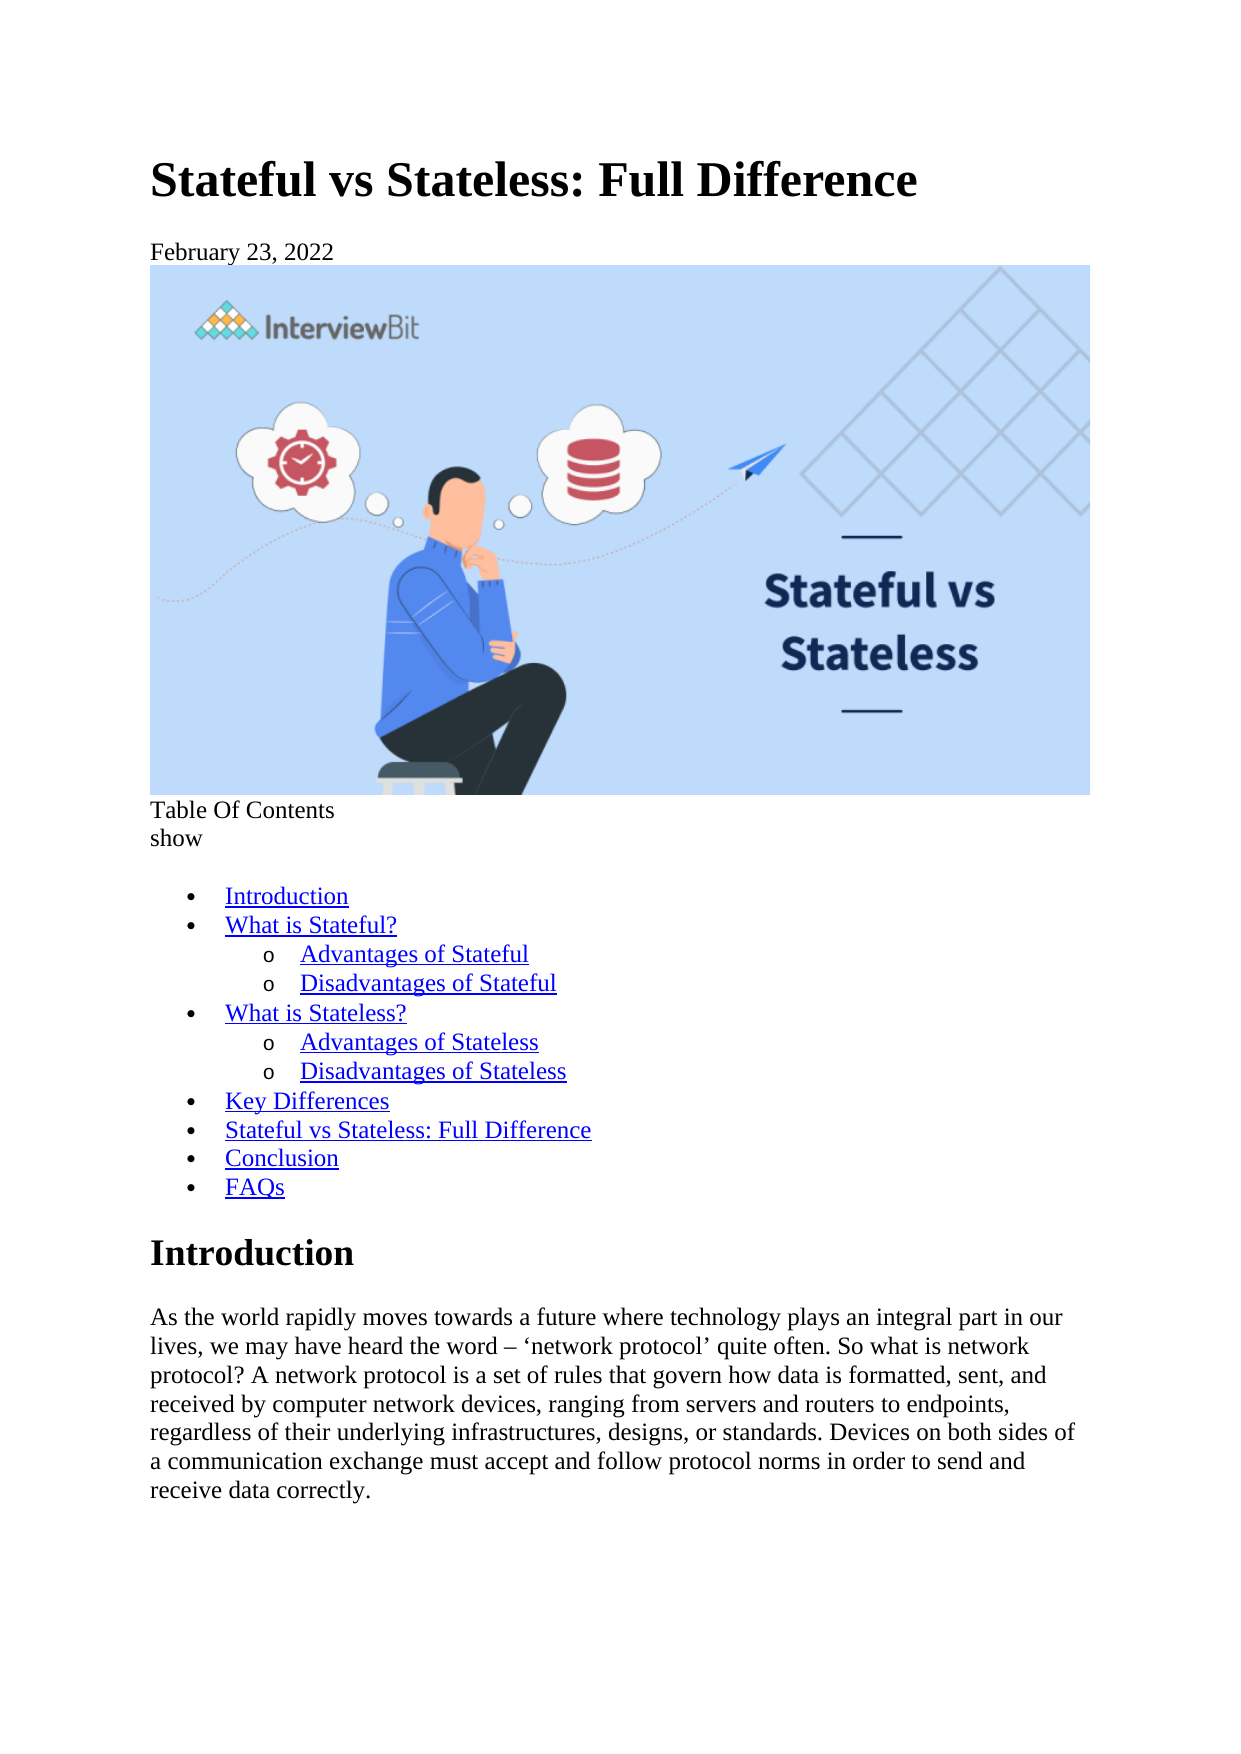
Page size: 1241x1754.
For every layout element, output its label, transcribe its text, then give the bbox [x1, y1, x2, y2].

list Stateful vs Stateless: Full Difference [187, 1115, 1090, 1143]
text Table Of Contents [150, 795, 1090, 823]
list Disadvantages of Stateless [262, 1056, 1090, 1086]
list Introduction [187, 881, 1090, 910]
list Disadvantages of Stateful [262, 968, 1090, 998]
text show [150, 823, 1090, 852]
list Conclusion [187, 1143, 1090, 1172]
picture [150, 265, 1091, 795]
list FAQs [187, 1172, 1090, 1201]
list Key Differences [187, 1086, 1090, 1115]
list What is Stateful? [187, 910, 1090, 939]
text Introduction [150, 1230, 1090, 1273]
list Advantages of Stateless [262, 1027, 1090, 1056]
text February 23, 2022 [150, 237, 1090, 265]
list What is Stateless? [187, 998, 1090, 1027]
text Stateful vs Stateless: Full Difference [150, 150, 1090, 207]
text As the world rapidly moves towards a future where technology plays an integral part in our lives, we may have heard the word – ‘network protocol’ quite often. So what is network protocol? A network protocol is a set of rules that govern how data is formatted, sent, and received by computer network devices, ranging from servers and routers to endpoints, regardless of their underlying infrastructures, designs, or standards. Devices on both sides of a communication exchange must accept and follow protocol norms in order to send and receive data correctly. [150, 1302, 1090, 1504]
list Advantages of Stateful [262, 939, 1090, 968]
